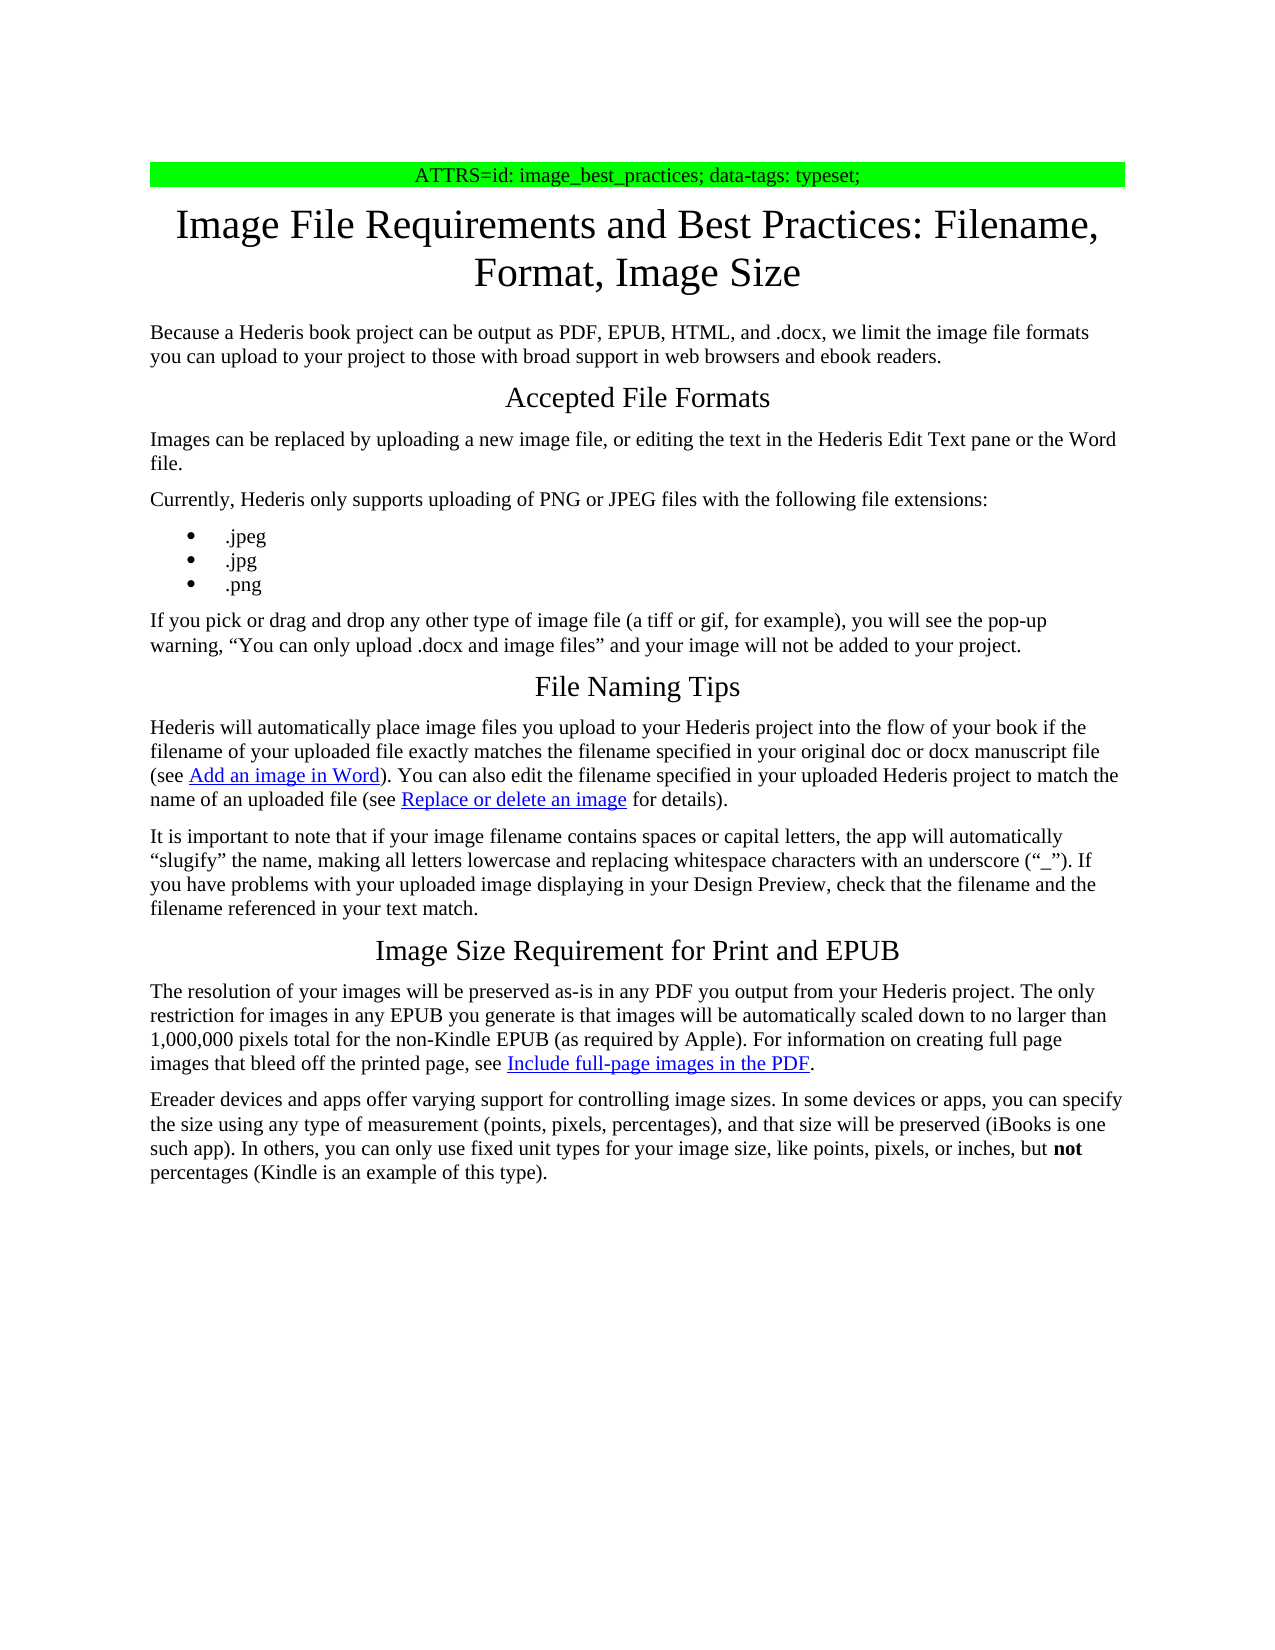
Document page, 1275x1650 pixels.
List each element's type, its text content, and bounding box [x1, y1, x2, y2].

list .jpeg [187, 524, 1125, 548]
subtitle Accepted File Formats [150, 381, 1125, 414]
title Image File Requirements and Best Practices: Filename, Format, Image Size [150, 199, 1125, 295]
text The resolution of your images will be preserved as-is in any PDF you output from your Hederis project. The only restriction for images in any EPUB you generate is that images will be automatically scaled down to no larger than 1,000,000 pixels total for the non-Kindle EPUB (as required by Apple). For information on creating full page images that bleed off the printed page, see Include full-page images in the PDF. [150, 979, 1125, 1075]
list .png [187, 572, 1125, 596]
text Images can be replaced by uploading a new image file, or editing the text in the Hederis Edit Text pane or the Word file. [150, 427, 1125, 475]
list .jpg [187, 548, 1125, 572]
subtitle Image Size Requirement for Print and EPUB [150, 933, 1125, 966]
text Ereader devices and apps offer varying support for controlling image sizes. In some devices or apps, you can specify the size using any type of measurement (points, pixels, percentages), and that size will be preserved (iBooks is one such app). In others, you can only use fixed unit types for your image size, like points, pixels, or inches, but not percentages (Kindle is an example of this type). [150, 1087, 1125, 1184]
text ATTRS=id: image_best_practices; data-tags: typeset; [150, 162, 1125, 187]
text If you pick or drag and drop any other type of image file (a tiff or gif, for example), you will see the pop-up warning, “You can only upload .docx and image files” and your image will not be added to your project. [150, 608, 1125, 657]
subtitle File Naming Tips [150, 669, 1125, 703]
text It is important to note that if your image filename contains spaces or capital letters, the app will automatically “slugify” the name, making all letters lowercase and replacing whitespace characters with an underscore (“_”). If you have problems with your uploaded image displaying in your Design Preview, check that the filename and the filename referenced in your text match. [150, 824, 1125, 920]
text Currently, Hederis only supports uploading of PNG or JPEG files with the following file extensions: [150, 487, 1125, 511]
text Hederis will automatically place image files you upload to your Hederis project into the flow of your book if the filename of your uploaded file exactly matches the filename specified in your original doc or docx manuscript file (see Add an image in Word). You can also edit the filename specified in your uploaded Hederis project to match the name of an uploaded file (see Replace or delete an image for details). [150, 715, 1125, 811]
text Because a Hederis book project can be output as PDF, EPUB, HTML, and .docx, we limit the image file formats you can upload to your project to those with broad support in web browsers and ebook readers. [150, 320, 1125, 368]
